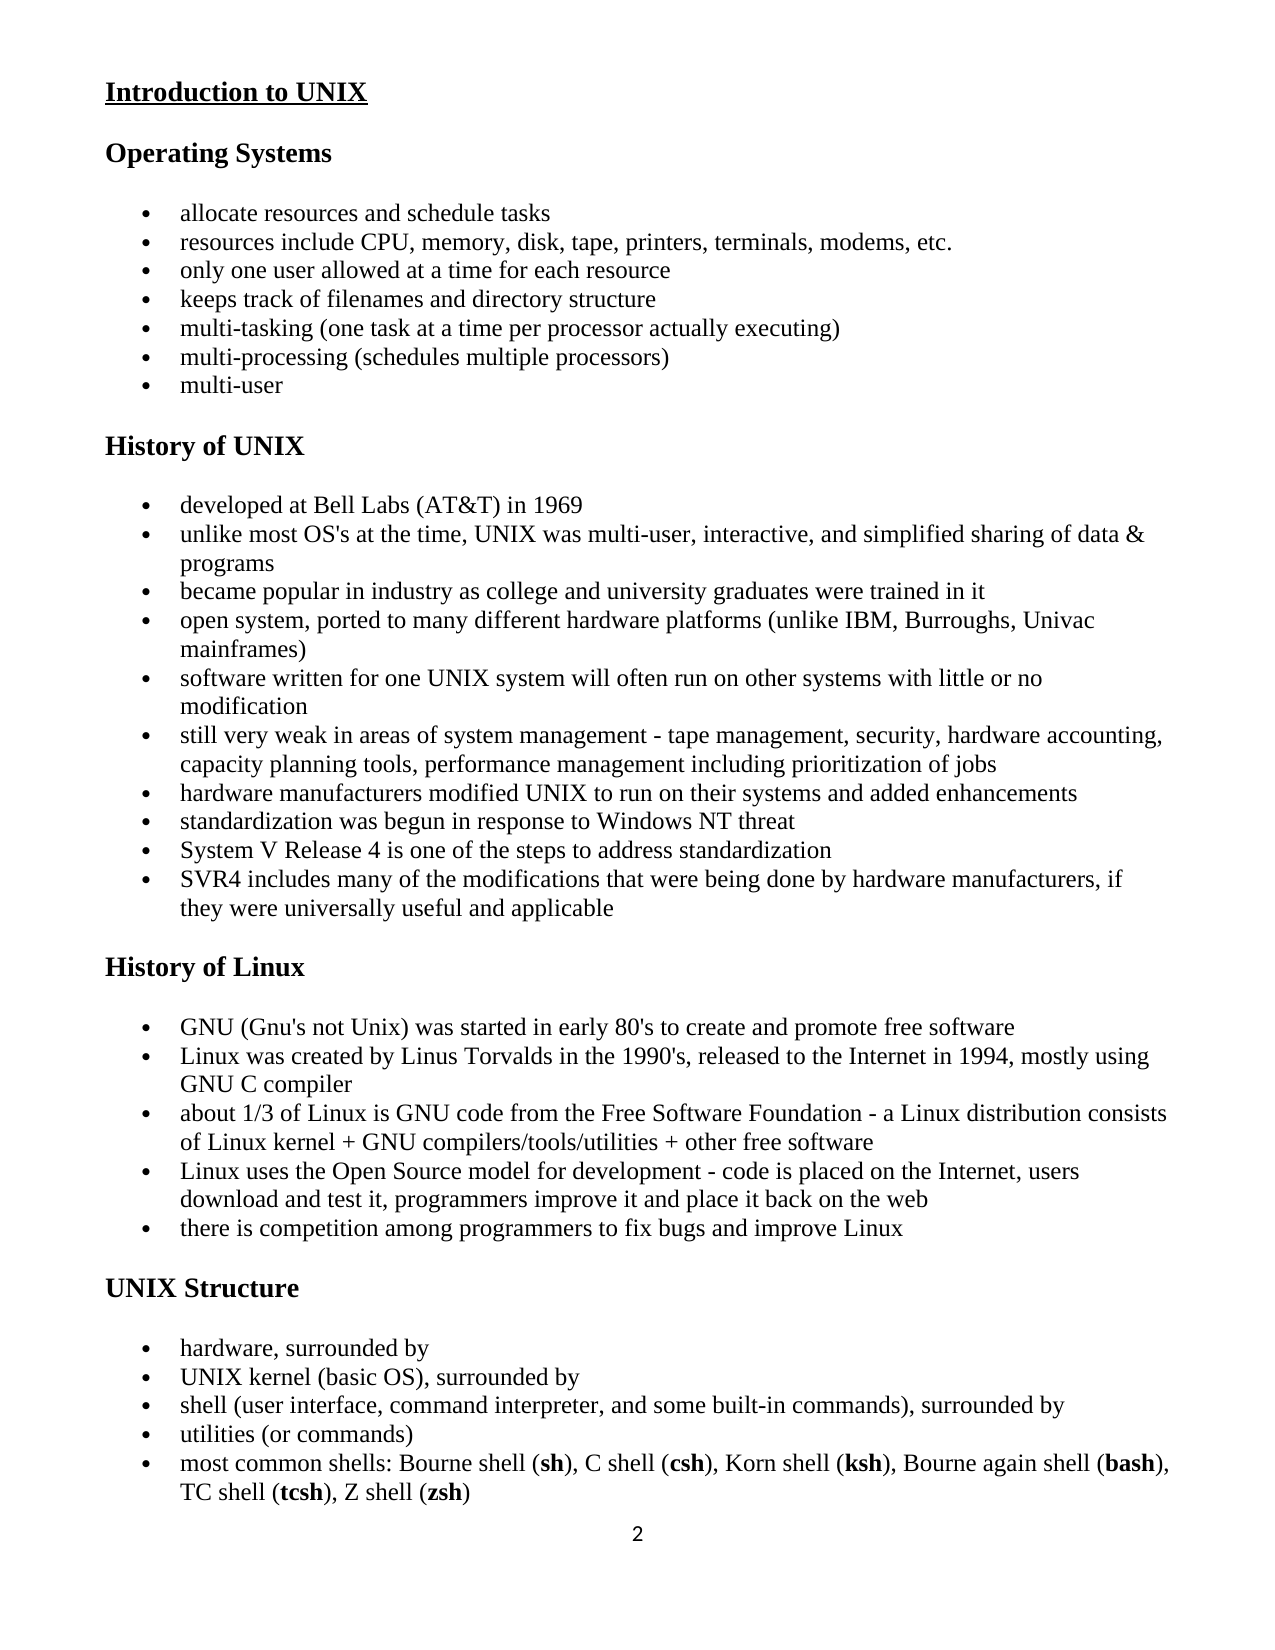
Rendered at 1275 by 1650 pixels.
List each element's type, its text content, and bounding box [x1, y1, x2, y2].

list System V Release 4 is one of the steps to address standardization [142, 835, 1170, 864]
text History of Linux [105, 951, 1170, 983]
list only one user allowed at a time for each resource [142, 256, 1170, 284]
list utilities (or commands) [142, 1419, 1170, 1448]
list unlike most OS's at the time, UNIX was multi-user, interactive, and simplified sharing of data & programs [142, 519, 1170, 576]
list keeps track of filenames and directory structure [142, 284, 1170, 313]
text Operating Systems [105, 137, 1170, 169]
list standardization was begun in response to Windows NT threat [142, 806, 1170, 835]
list Linux uses the Open Source model for development - code is placed on the Internet, users download and test it, programmers improve it and place it back on the web [142, 1156, 1170, 1213]
list GNU (Gnu's not Unix) was started in early 80's to create and promote free software [142, 1012, 1170, 1041]
list UNIX kernel (basic OS), surrounded by [142, 1362, 1170, 1390]
text UNIX Structure [105, 1271, 1170, 1304]
list still very weak in areas of system management - tape management, security, hardware accounting, capacity planning tools, performance management including prioritization of jobs [142, 720, 1170, 778]
list Linux was created by Linus Torvalds in the 1990's, released to the Internet in 1994, mostly using GNU C compiler [142, 1041, 1170, 1098]
list there is competition among programmers to fix bugs and improve Linux [142, 1213, 1170, 1242]
list developed at Bell Labs (AT&T) in 1969 [142, 490, 1170, 519]
list multi-processing (schedules multiple processors) [142, 342, 1170, 371]
list hardware manufacturers modified UNIX to run on their systems and added enhancements [142, 778, 1170, 806]
text Introduction to UNIX [105, 75, 1170, 107]
list most common shells: Bourne shell (sh), C shell (csh), Korn shell (ksh), Bourne again shell (bash), TC shell (tcsh), Z shell (zsh) [142, 1448, 1170, 1505]
list SVR4 includes many of the modifications that were being done by hardware manufacturers, if they were universally useful and applicable [142, 864, 1170, 921]
list hardware, surrounded by [142, 1333, 1170, 1362]
list about 1/3 of Linux is GNU code from the Free Software Foundation - a Linux distribution consists of Linux kernel + GNU compilers/tools/utilities + other free software [142, 1098, 1170, 1156]
list open system, ported to many different hardware platforms (unlike IBM, Burroughs, Univac mainframes) [142, 605, 1170, 663]
list multi-user [142, 371, 1170, 399]
list software written for one UNIX system will often run on other systems with little or no modification [142, 663, 1170, 720]
list became popular in industry as college and university graduates were trained in it [142, 576, 1170, 605]
list allocate resources and schedule tasks [142, 198, 1170, 227]
list shell (user interface, command interpreter, and some built-in commands), surrounded by [142, 1390, 1170, 1419]
text History of UNIX [105, 428, 1170, 461]
list multi-tasking (one task at a time per processor actually executing) [142, 313, 1170, 342]
list resources include CPU, memory, disk, tape, printers, terminals, modems, etc. [142, 227, 1170, 256]
